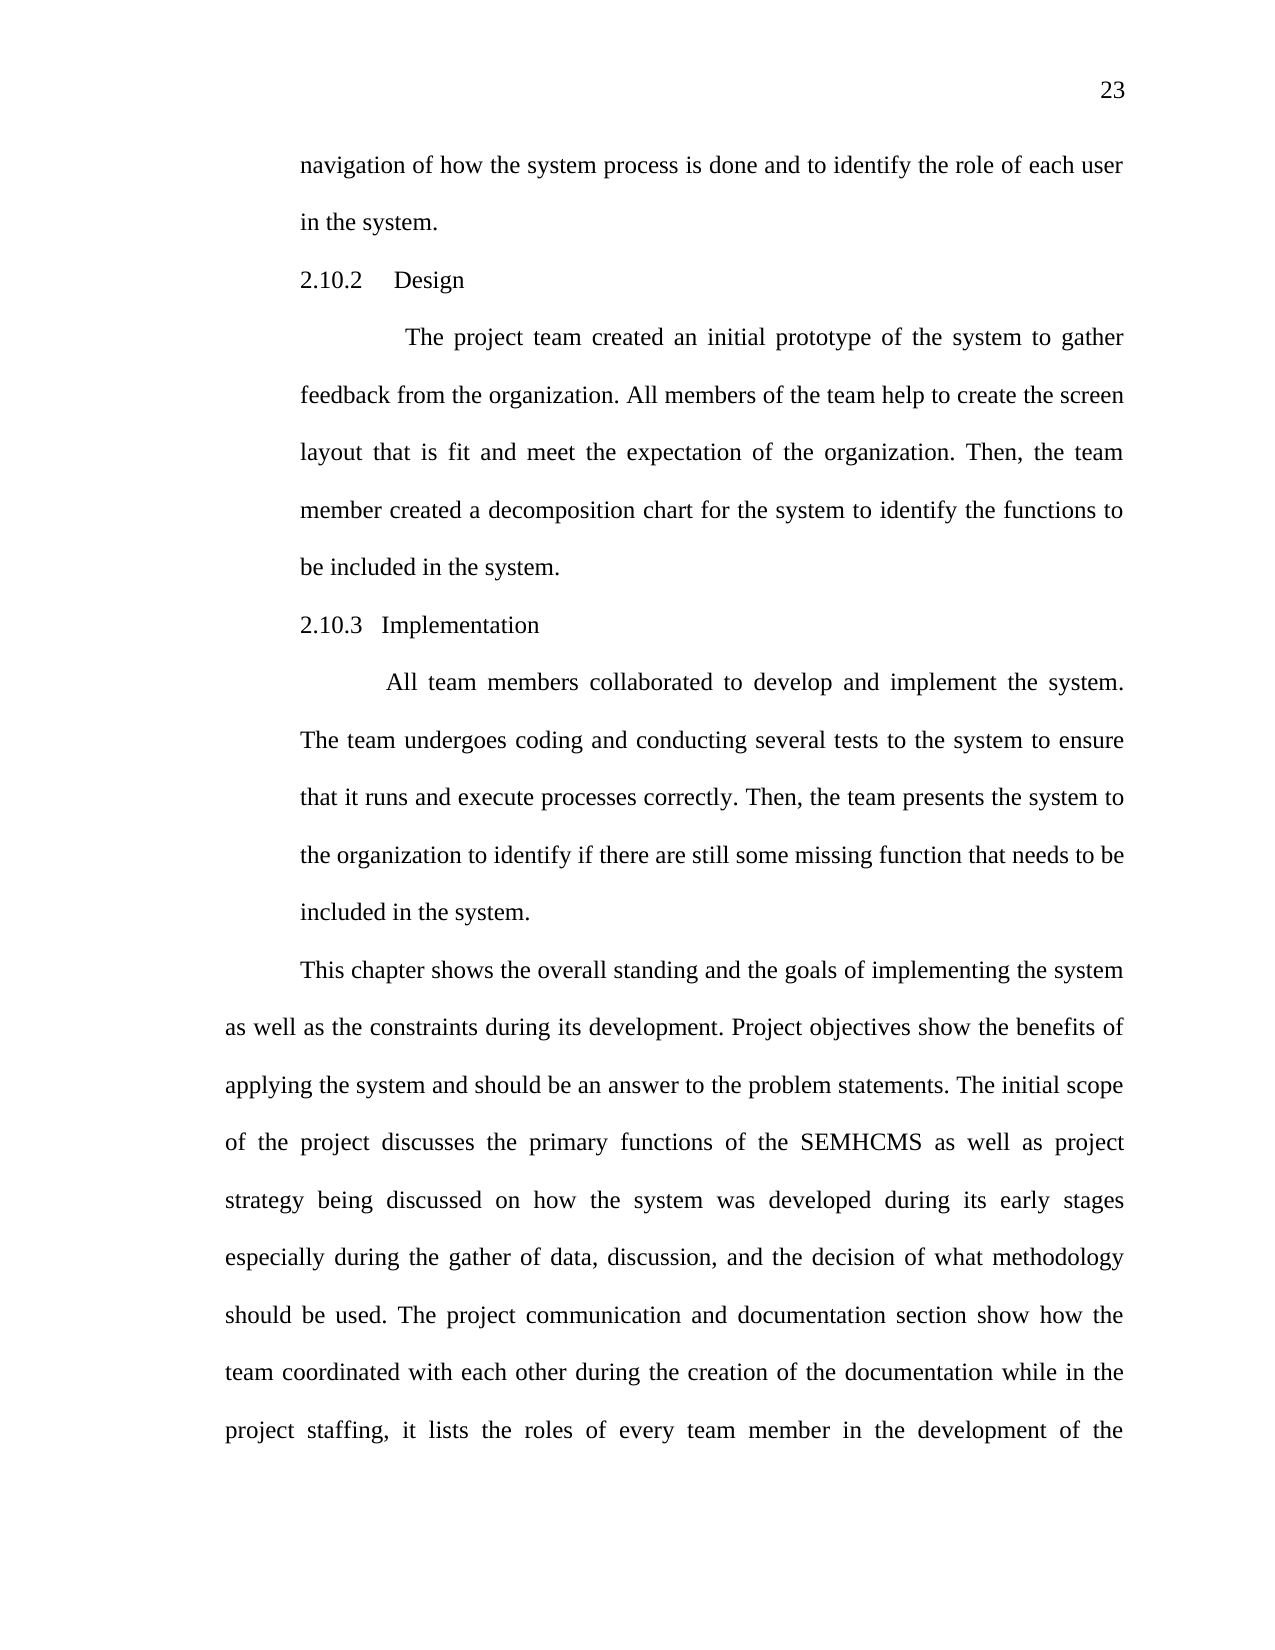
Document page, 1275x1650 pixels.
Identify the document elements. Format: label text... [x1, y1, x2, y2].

text 2.10.2 Design [225, 265, 1125, 294]
text The project team created an initial prototype of the system to gather feedback from the organization. All members of the team help to create the screen layout that is fit and meet the expectation of the organization. Then, the team member created a decomposition chart for the system to identify the functions to be included in the system. [300, 322, 1125, 581]
text 2.10.3 Implementation [225, 610, 1125, 639]
text All team members collaborated to develop and implement the system. The team undergoes coding and conducting several tests to the system to ensure that it runs and execute processes correctly. Then, the team presents the system to the organization to identify if there are still some missing function that needs to be included in the system. [300, 667, 1125, 926]
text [300, 150, 1125, 236]
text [225, 955, 1125, 1444]
